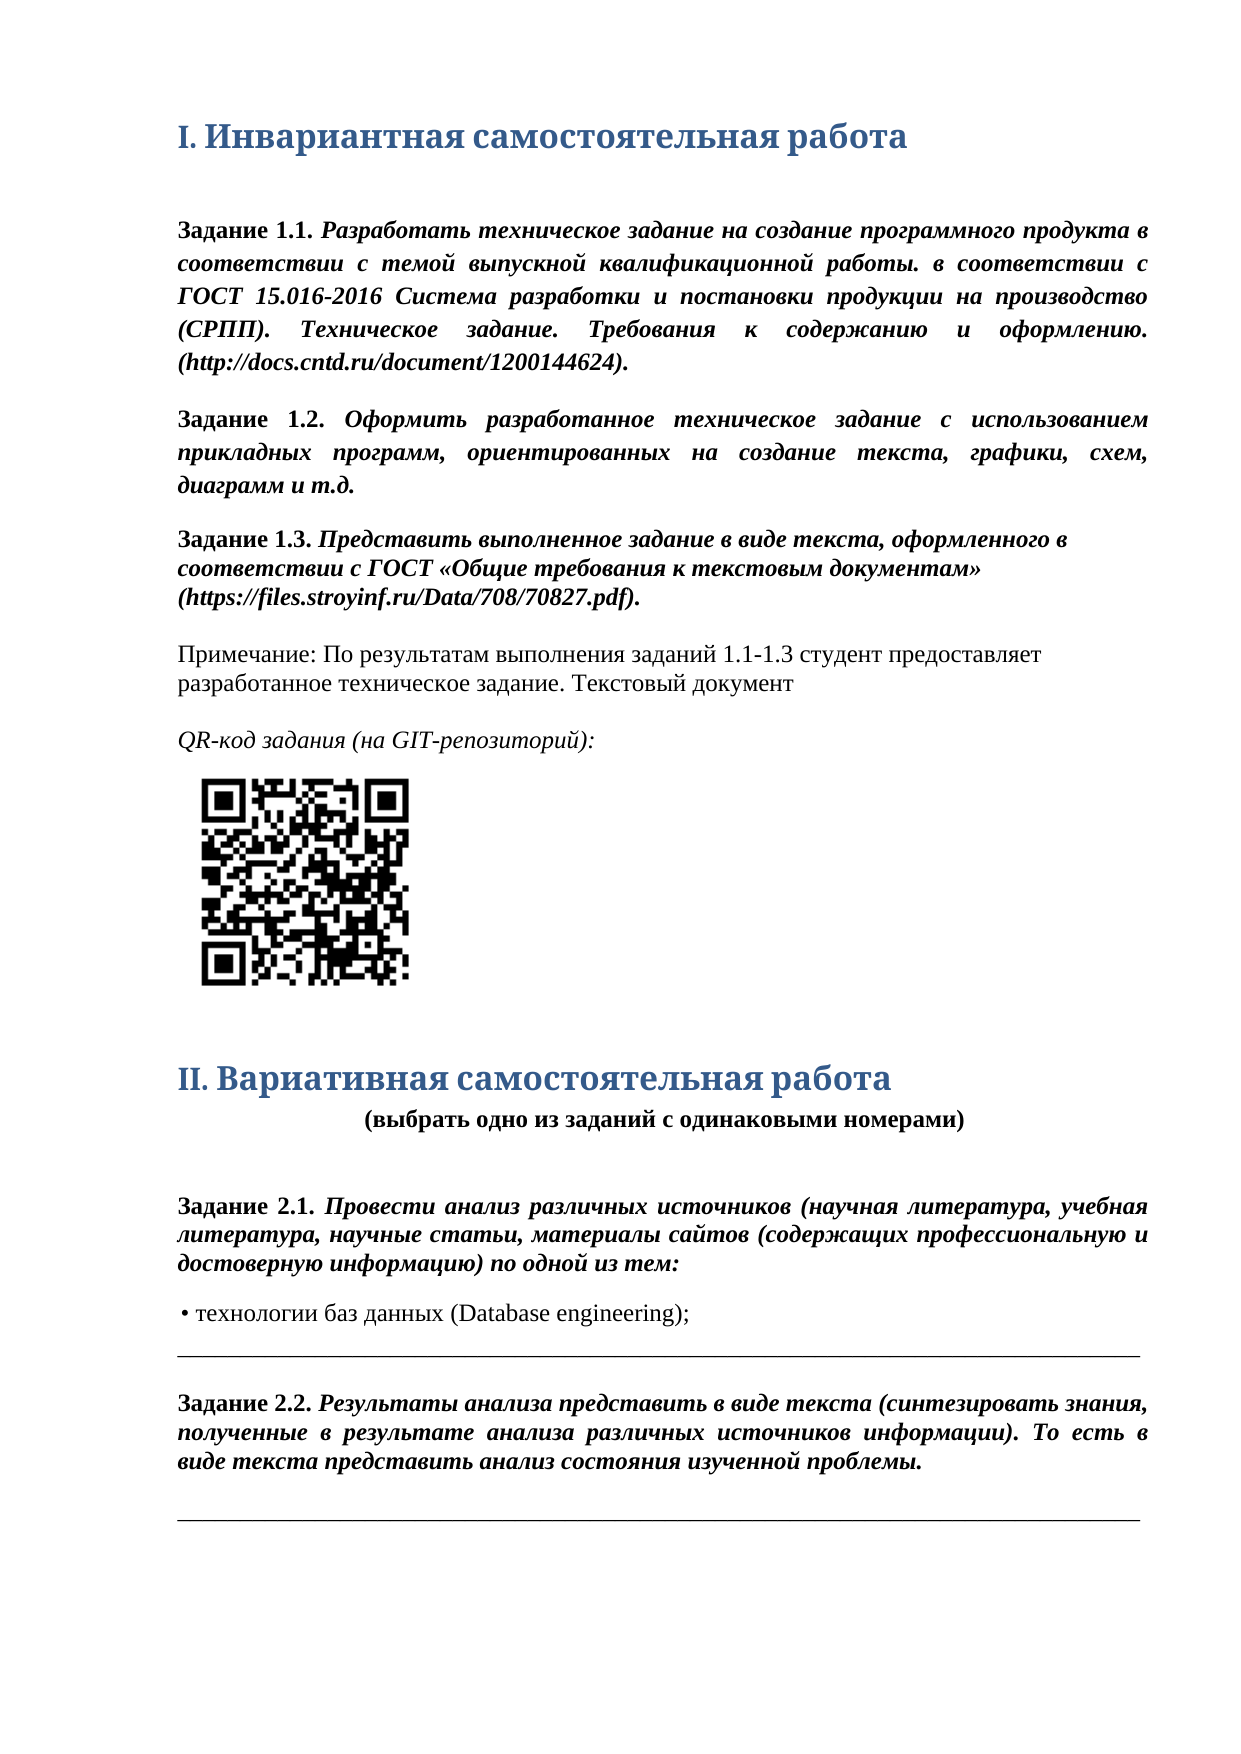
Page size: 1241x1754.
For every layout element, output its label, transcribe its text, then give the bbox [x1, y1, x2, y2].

text _____________________________________________________________________________ [177, 1331, 1152, 1360]
picture [177, 754, 434, 1011]
subtitle I. Инвариантная самостоятельная работа [177, 118, 1152, 156]
subtitle II. Вариативная самостоятельная работа [177, 1061, 1152, 1099]
text _____________________________________________________________________________ [177, 1496, 1152, 1524]
text Примечание: По результатам выполнения заданий 1.1-1.3 студент предоставляет разработанное техническое задание. Текстовый документ [177, 639, 1152, 697]
text • технологии баз данных (Database engineering); [180, 1298, 1152, 1327]
text Задание 1.3. Представить выполненное задание в виде текста, оформленного в соответствии с ГОСТ «Общие требования к текстовым документам» (https://files.stroyinf.ru/Data/708/70827.pdf). [177, 524, 1152, 611]
text Задание 2.2. Результаты анализа представить в виде текста (синтезировать знания, полученные в результате анализа различных источников информации). То есть в виде текста представить анализ состояния изученной проблемы. [177, 1388, 1152, 1475]
text (выбрать одно из заданий с одинаковыми номерами) [177, 1104, 1152, 1133]
text Задание 2.1. Провести анализ различных источников (научная литература, учебная литература, научные статьи, материалы сайтов (содержащих профессиональную и достоверную информацию) по одной из тем: [177, 1191, 1152, 1277]
text Задание 1.2. Оформить разработанное техническое задание с использованием прикладных программ, ориентированных на создание текста, графики, схем, диаграмм и т.д. [177, 404, 1152, 499]
text QR-код задания (на GIT-репозиторий): [177, 697, 1152, 754]
text Задание 1.1. Разработать техническое задание на создание программного продукта в соответствии с темой выпускной квалификационной работы. в соответствии с ГОСТ 15.016-2016 Система разработки и постановки продукции на производство (СРПП). Техническое задание. Требования к содержанию и оформлению. (http://docs.cntd.ru/document/1200144624). [177, 215, 1152, 376]
